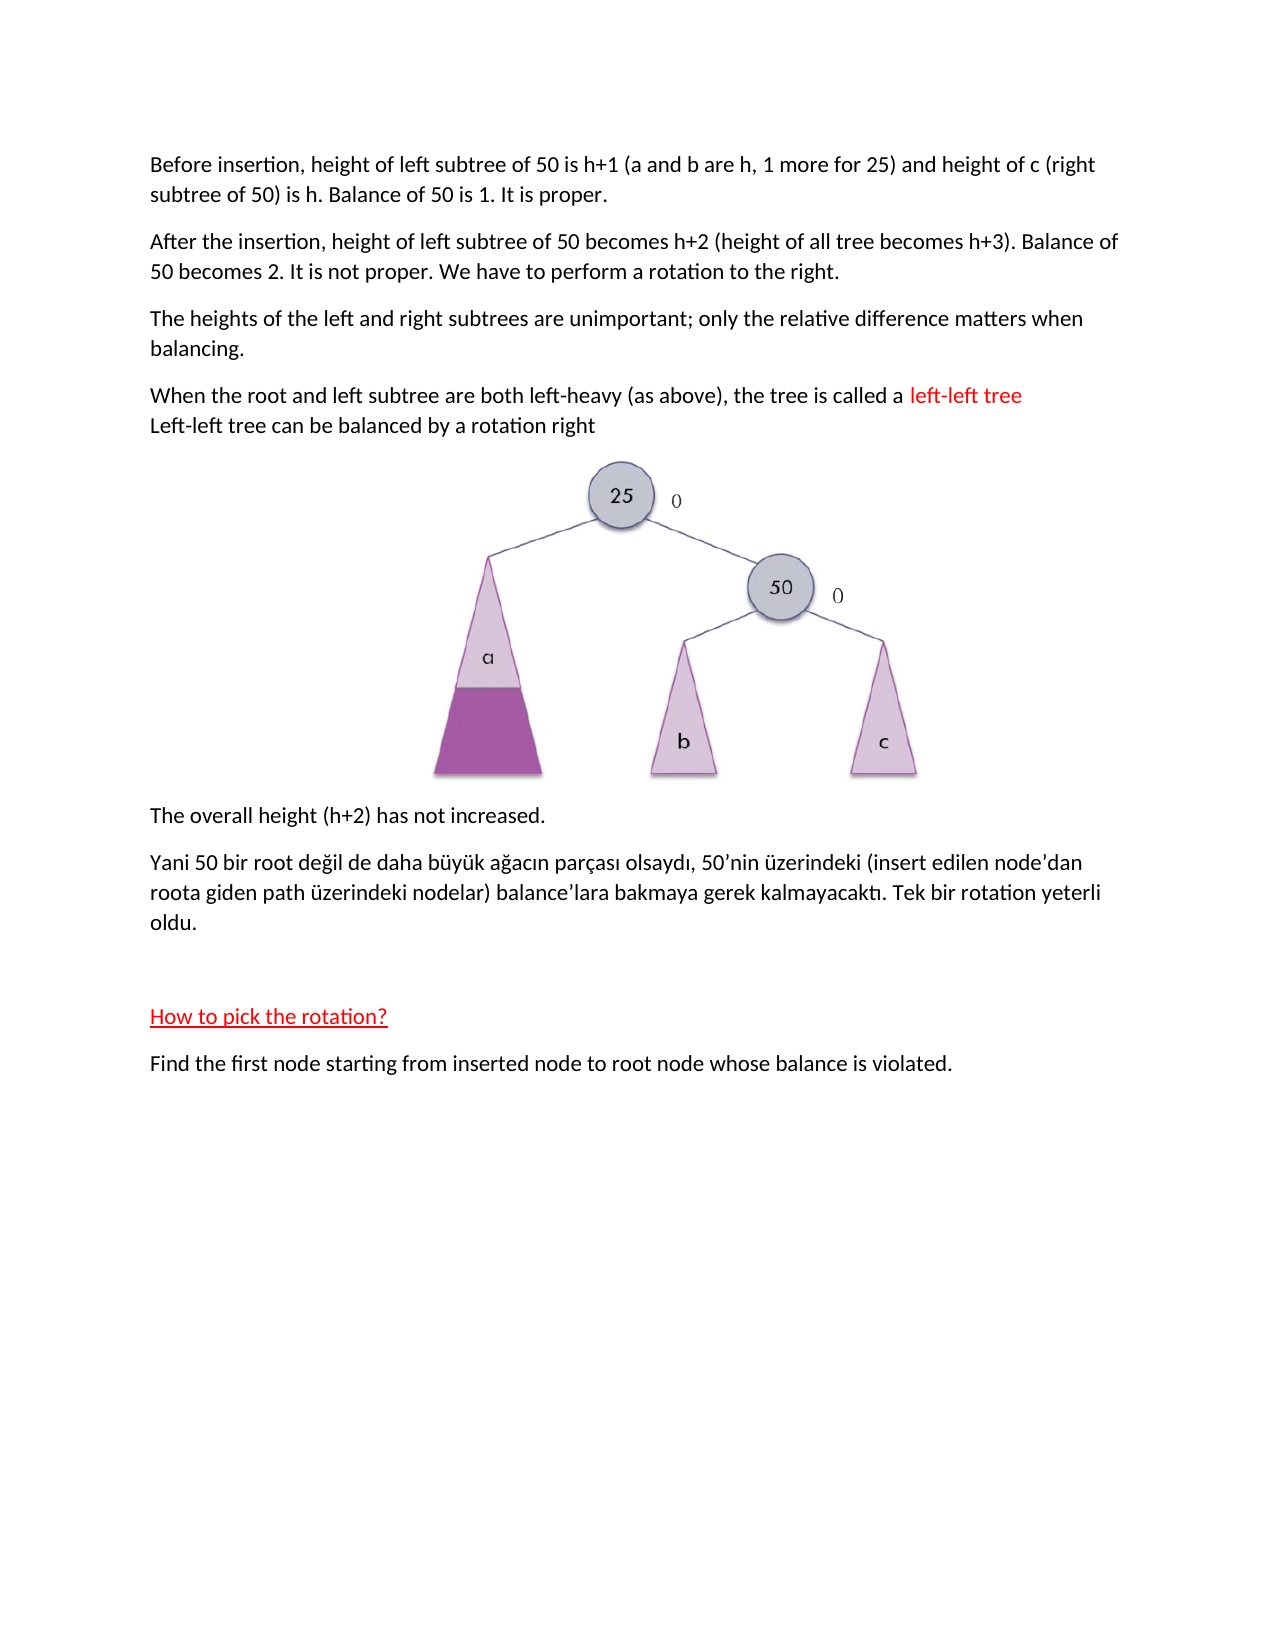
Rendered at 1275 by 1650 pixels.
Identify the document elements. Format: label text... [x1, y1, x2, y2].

text Before insertion, height of left subtree of 50 is h+1 (a and b are h, 1 more for 25) and height of c (right subtree of 50) is h. Balance of 50 is 1. It is proper. [150, 150, 1125, 208]
text Find the first node starting from inserted node to root node whose balance is violated. [150, 1049, 1125, 1077]
text When the root and left subtree are both left-heavy (as above), the tree is called a left-left tree Left-left tree can be balanced by a rotation right [150, 381, 1125, 439]
text Yani 50 bir root değil de daha büyük ağacın parçası olsaydı, 50’nin üzerindeki (insert edilen node’dan roota giden path üzerindeki nodelar) balance’lara bakmaya gerek kalmayacaktı. Tek bir rotation yeterli oldu. [150, 848, 1125, 936]
text The heights of the left and right subtrees are unimportant; only the relative difference matters when balancing. [150, 304, 1125, 362]
text After the insertion, height of left subtree of 50 becomes h+2 (height of all tree becomes h+3). Balance of 50 becomes 2. It is not proper. We have to perform a rotation to the right. [150, 227, 1125, 285]
picture [150, 458, 1125, 783]
text The overall height (h+2) has not increased. [150, 801, 1125, 829]
text How to pick the rotation? [150, 1002, 1125, 1030]
